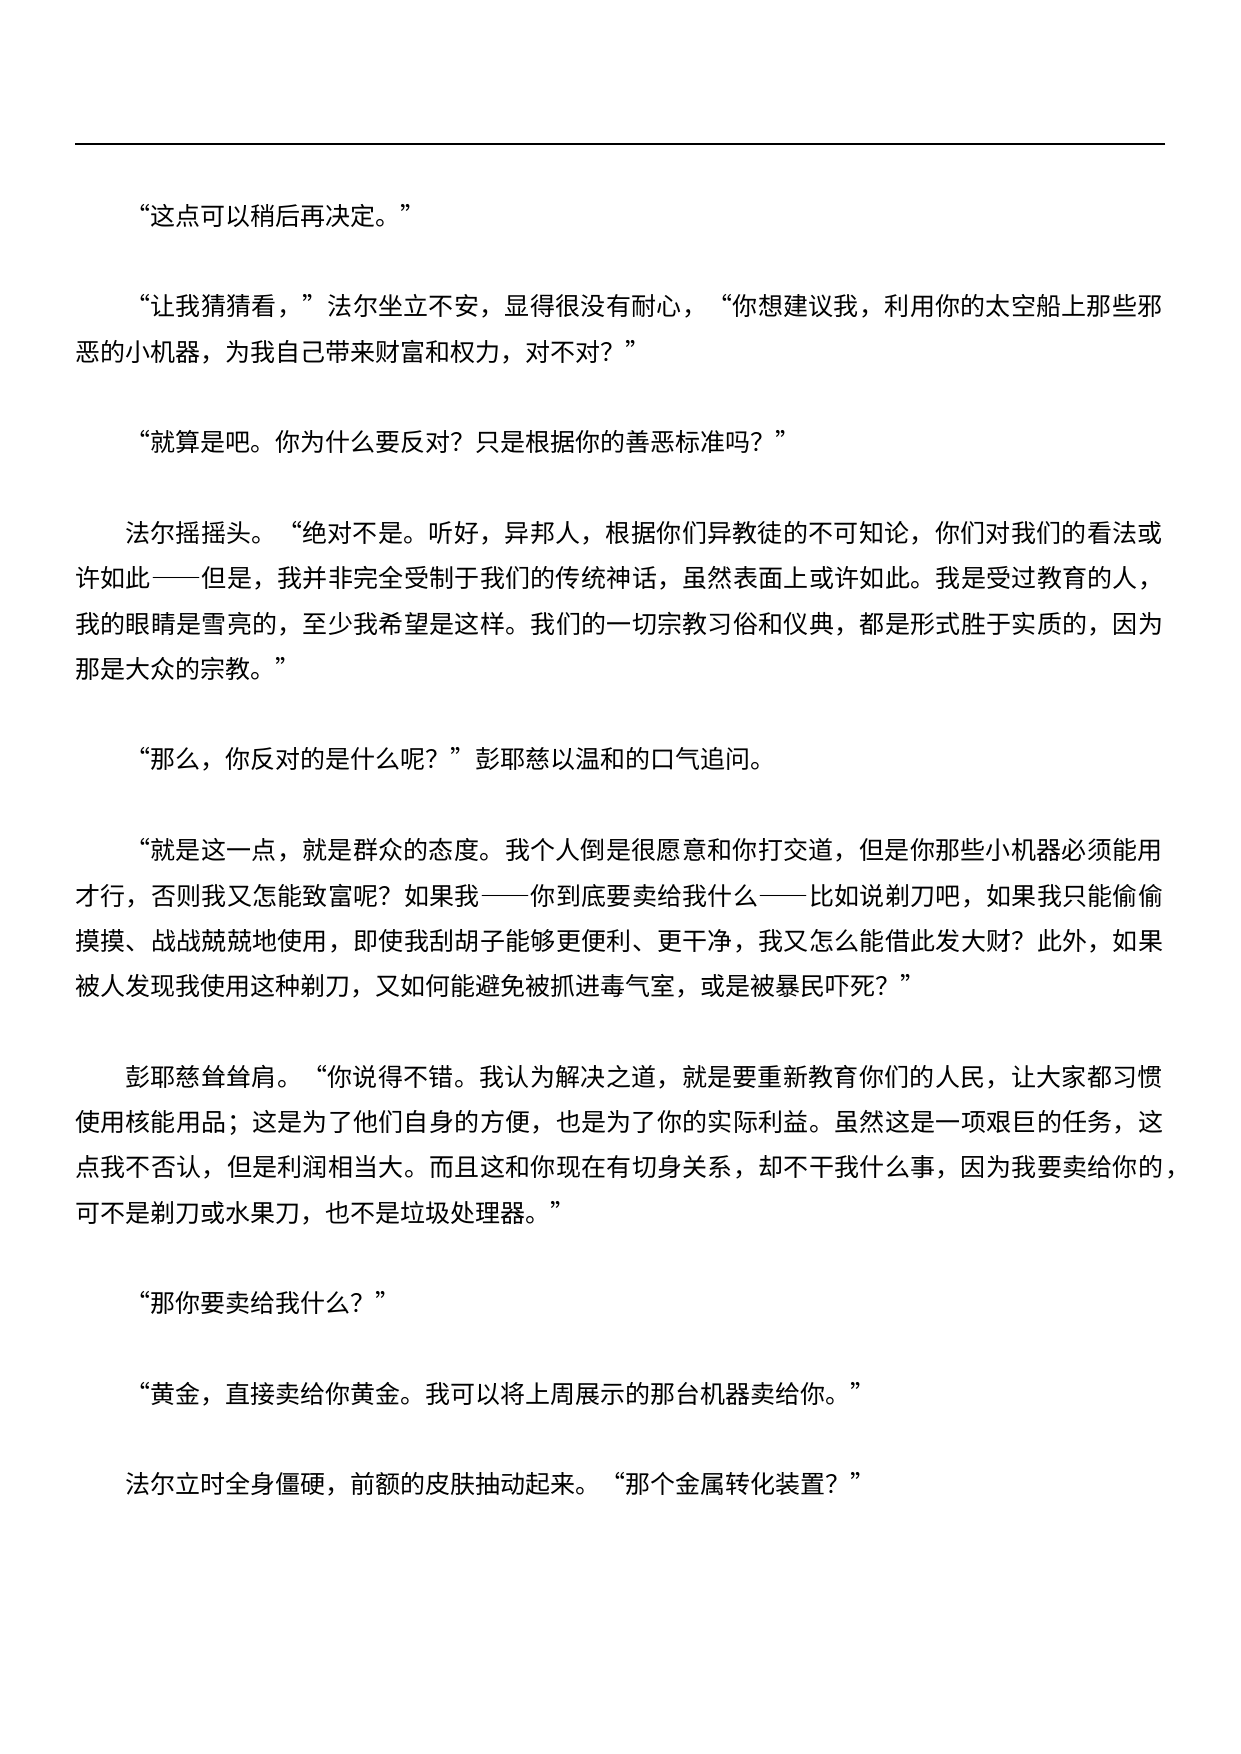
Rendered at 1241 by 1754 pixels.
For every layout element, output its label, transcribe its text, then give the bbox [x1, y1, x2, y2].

text “让我猜猜看，”法尔坐立不安，显得很没有耐心，“你想建议我，利用你的太空船上那些邪恶的小机器，为我自己带来财富和权力，对不对？” [75, 282, 1165, 373]
text 法尔立时全身僵硬，前额的皮肤抽动起来。“那个金属转化装置？” [75, 1461, 1165, 1506]
text 彭耶慈耸耸肩。“你说得不错。我认为解决之道，就是要重新教育你们的人民，让大家都习惯使用核能用品；这是为了他们自身的方便，也是为了你的实际利益。虽然这是一项艰巨的任务，这点我不否认，但是利润相当大。而且这和你现在有切身关系，却不干我什么事，因为我要卖给你的，可不是剃刀或水果刀，也不是垃圾处理器。” [75, 1053, 1165, 1234]
text “那你要卖给我什么？” [75, 1279, 1165, 1324]
text 法尔摇摇头。“绝对不是。听好，异邦人，根据你们异教徒的不可知论，你们对我们的看法或许如此——但是，我并非完全受制于我们的传统神话，虽然表面上或许如此。我是受过教育的人，我的眼睛是雪亮的，至少我希望是这样。我们的一切宗教习俗和仪典，都是形式胜于实质的，因为那是大众的宗教。” [75, 509, 1165, 690]
text “就是这一点，就是群众的态度。我个人倒是很愿意和你打交道，但是你那些小机器必须能用才行，否则我又怎能致富呢？如果我——你到底要卖给我什么——比如说剃刀吧，如果我只能偷偷摸摸、战战兢兢地使用，即使我刮胡子能够更便利、更干净，我又怎么能借此发大财？此外，如果被人发现我使用这种剃刀，又如何能避免被抓进毒气室，或是被暴民吓死？” [75, 826, 1165, 1007]
text “黄金，直接卖给你黄金。我可以将上周展示的那台机器卖给你。” [75, 1370, 1165, 1415]
text “这点可以稍后再决定。” [75, 192, 1165, 237]
text “就算是吧。你为什么要反对？只是根据你的善恶标准吗？” [75, 418, 1165, 464]
text “那么，你反对的是什么呢？”彭耶慈以温和的口气追问。 [75, 736, 1165, 781]
